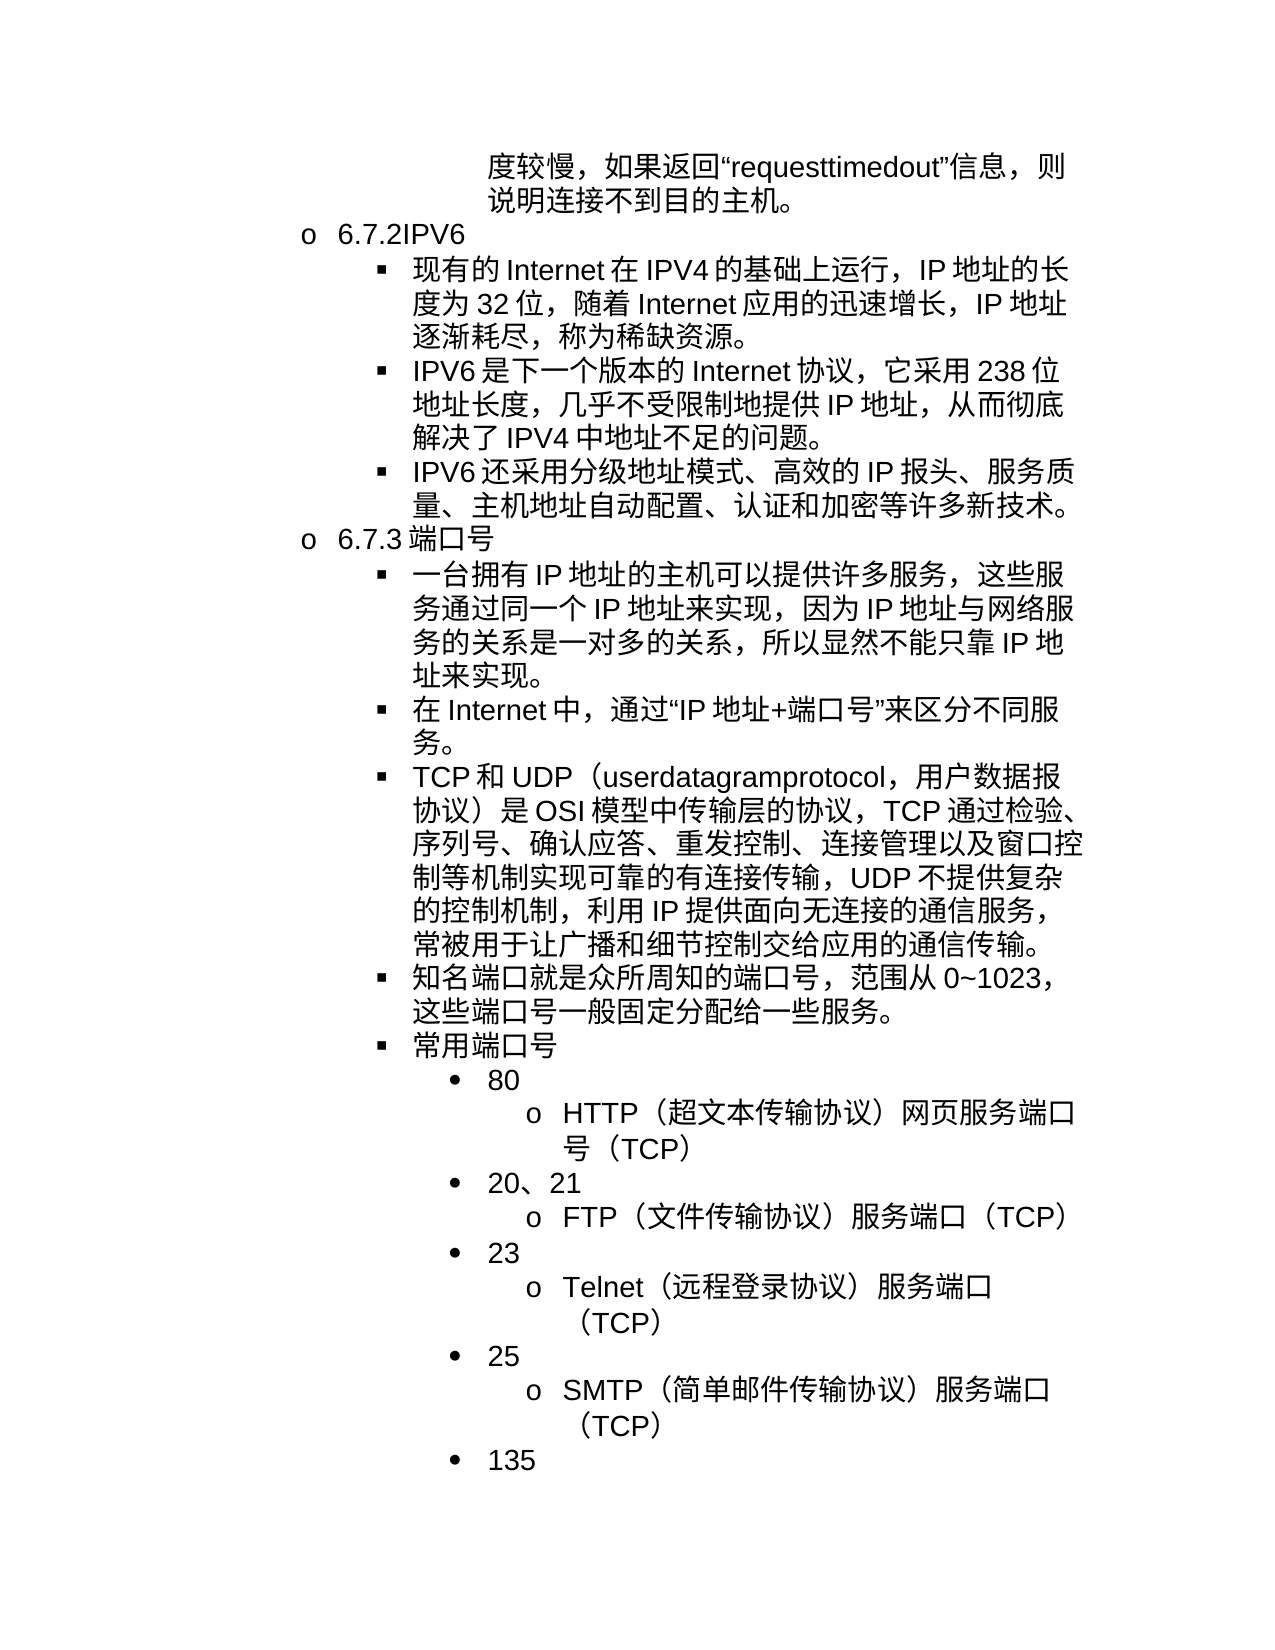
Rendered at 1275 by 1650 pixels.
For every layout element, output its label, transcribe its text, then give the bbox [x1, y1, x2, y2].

list 20、21 [450, 1166, 1087, 1200]
list IPV6还采用分级地址模式、高效的IP报头、服务质量、主机地址自动配置、认证和加密等许多新技术。 [375, 455, 1087, 522]
list FTP（文件传输协议）服务端口（TCP） [525, 1200, 1087, 1236]
list SMTP（简单邮件传输协议）服务端口（TCP） [525, 1373, 1087, 1443]
list HTTP（超文本传输协议）网页服务端口号（TCP） [525, 1096, 1087, 1166]
list TCP和UDP（userdatagramprotocol，用户数据报协议）是OSI模型中传输层的协议，TCP通过检验、序列号、确认应答、重发控制、连接管理以及窗口控制等机制实现可靠的有连接传输，UDP不提供复杂的控制机制，利用IP提供面向无连接的通信服务，常被用于让广播和细节控制交给应用的通信传输。 [375, 760, 1087, 961]
list 常用端口号 [375, 1029, 1087, 1062]
list 135 [450, 1443, 1087, 1476]
list 在Internet中，通过“IP地址+端口号”来区分不同服务。 [375, 693, 1087, 760]
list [450, 150, 1087, 217]
list 知名端口就是众所周知的端口号，范围从0~1023，这些端口号一般固定分配给一些服务。 [375, 961, 1087, 1029]
list 现有的Internet在IPV4的基础上运行，IP地址的长度为32位，随着Internet应用的迅速增长，IP地址逐渐耗尽，称为稀缺资源。 [375, 253, 1087, 354]
list 25 [450, 1339, 1087, 1373]
list IPV6是下一个版本的Internet协议，它采用238位地址长度，几乎不受限制地提供IP地址，从而彻底解决了IPV4中地址不足的问题。 [375, 354, 1087, 455]
list 80 [450, 1062, 1087, 1096]
list 6.7.3端口号 [300, 522, 1087, 558]
list 一台拥有IP地址的主机可以提供许多服务，这些服务通过同一个IP地址来实现，因为IP地址与网络服务的关系是一对多的关系，所以显然不能只靠IP地址来实现。 [375, 558, 1087, 693]
list 6.7.2IPV6 [300, 217, 1087, 253]
list Telnet（远程登录协议）服务端口（TCP） [525, 1269, 1087, 1339]
list 23 [450, 1236, 1087, 1269]
